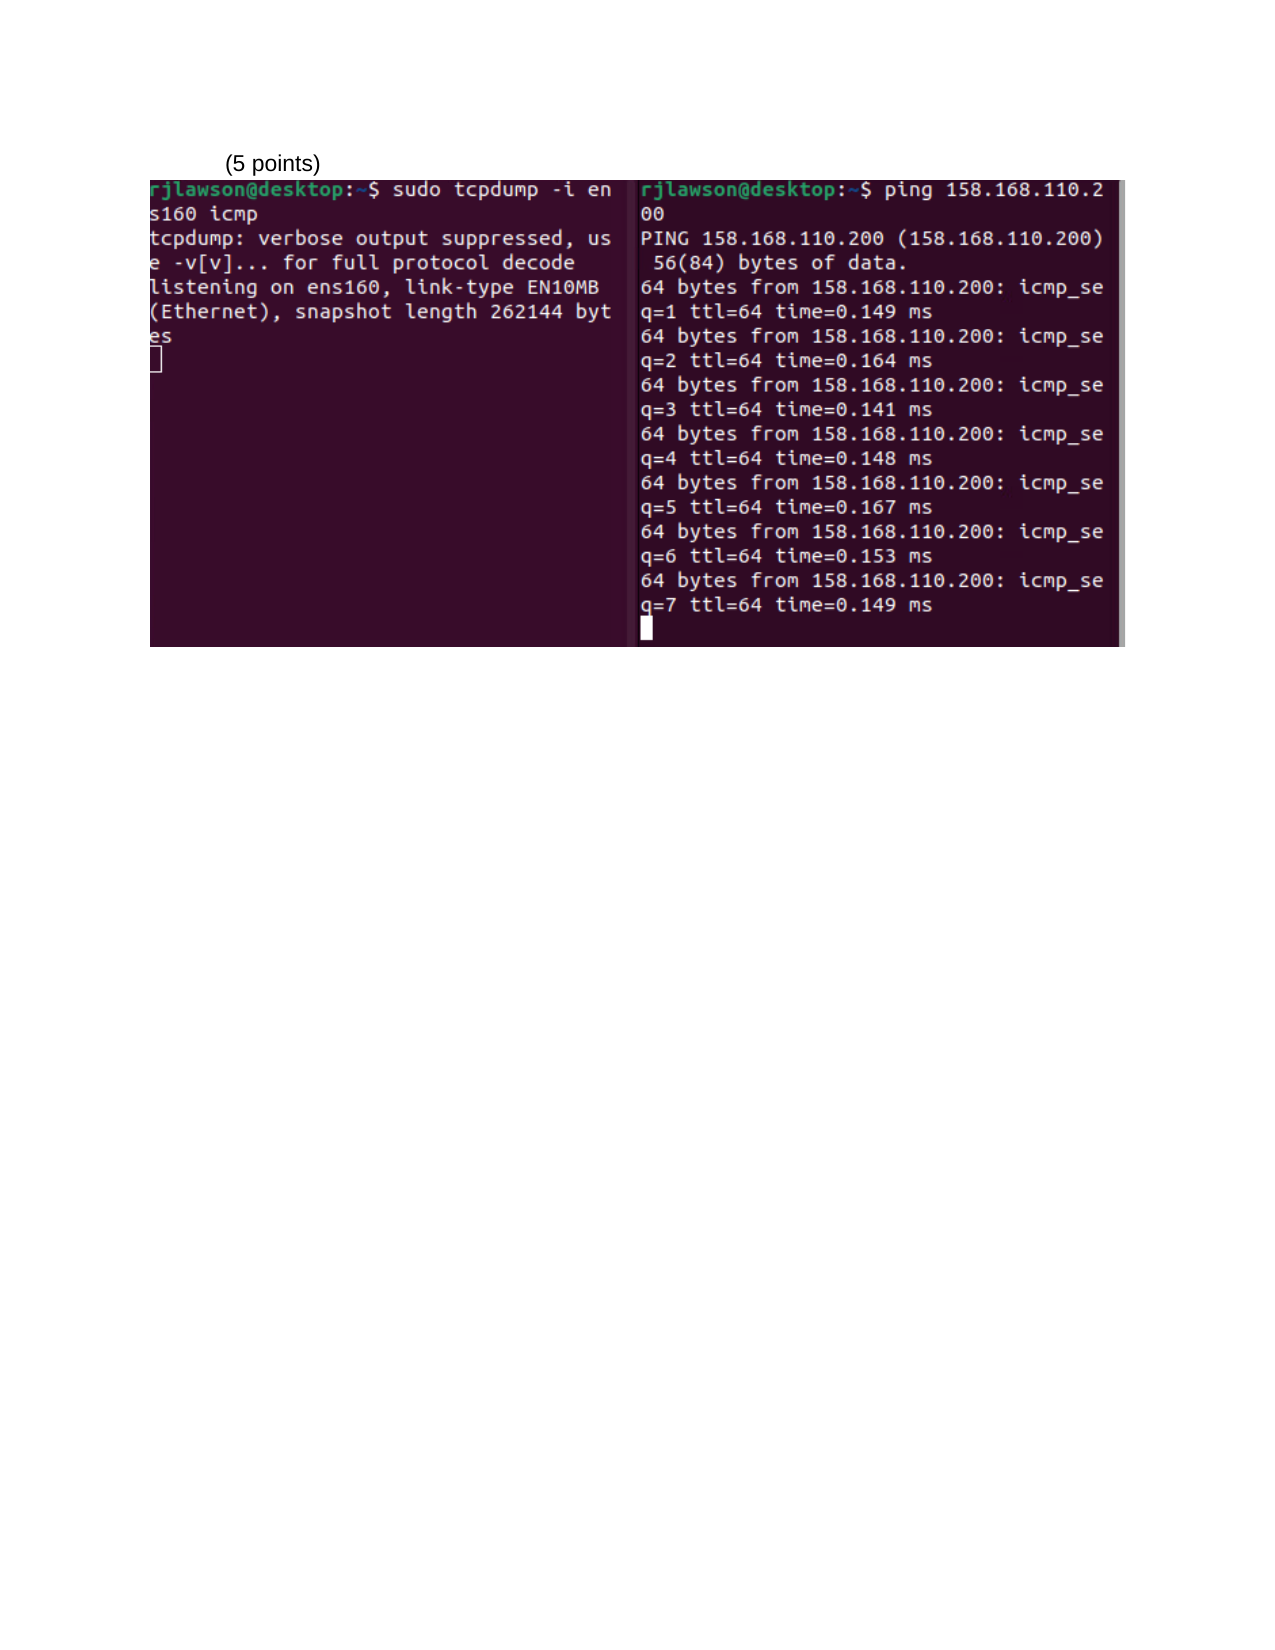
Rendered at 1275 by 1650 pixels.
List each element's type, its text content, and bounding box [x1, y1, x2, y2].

text (5 points) [150, 150, 1125, 180]
picture [150, 180, 1125, 647]
